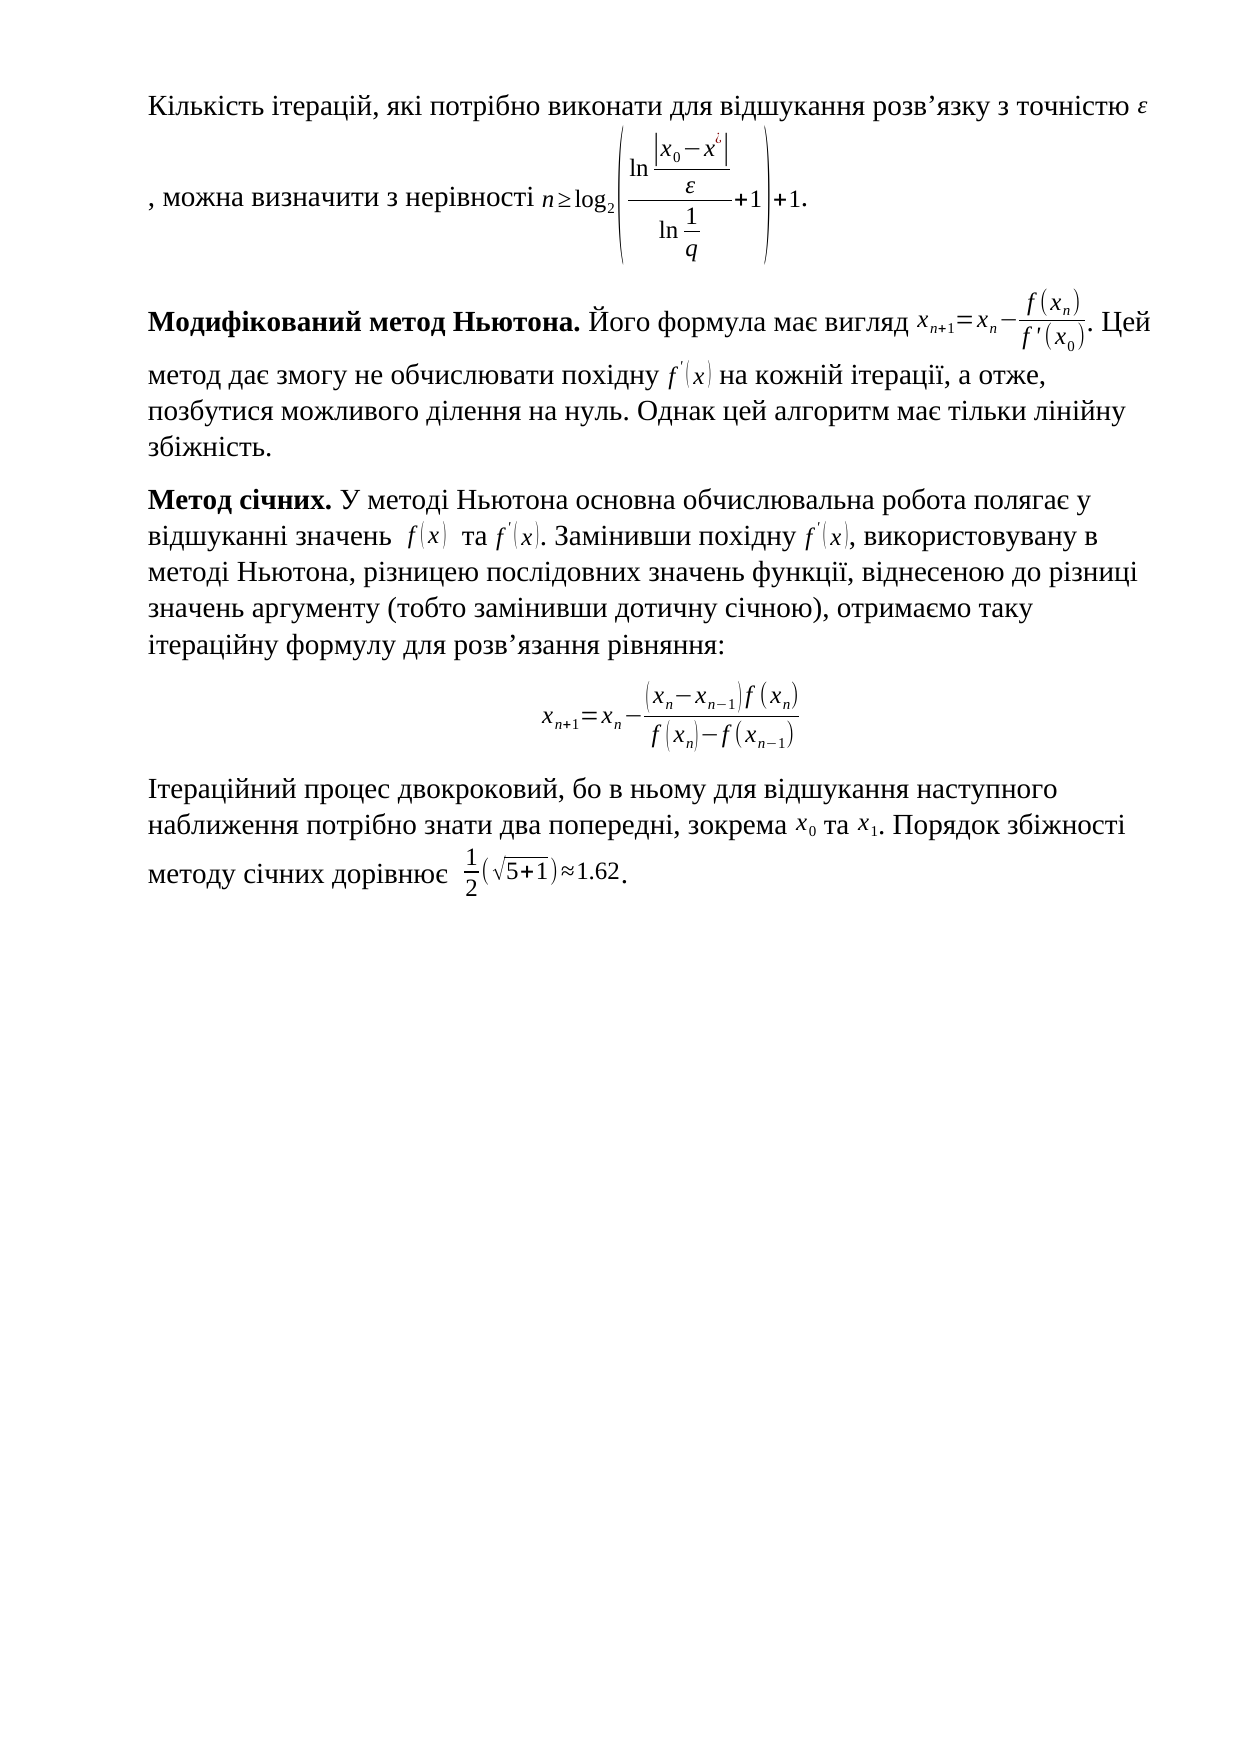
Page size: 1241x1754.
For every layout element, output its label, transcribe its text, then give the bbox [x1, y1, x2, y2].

text Модифікований метод Ньютона. Його формула має вигляд . Цей метод дає змогу не обчислювати похідну на кожній ітерації, а отже, позбутися можливого ділення на нуль. Однак цей алгоритм має тільки лінійну збіжність. [148, 287, 1152, 463]
text Кількість ітерацій, які потрібно виконати для відшукання розв’язку з точністю , можна визначити з нерівності . [148, 88, 1152, 268]
text Ітераційний процес двокроковий, бо в ньому для відшукання наступного наближення потрібно знати два попередні, зокрема та . Порядок збіжності методу січних дорівнює . [148, 771, 1152, 902]
text Метод січних. У методі Ньютона основна обчислювальна робота полягає у відшуканні значень та . Замінивши похідну , використовувану в методі Ньютона, різницею послідовних значень функції, віднесеною до різниці значень аргументу (тобто замінивши дотичну січною), отримаємо таку ітераційну формулу для розв’язання рівняння: [148, 482, 1152, 660]
